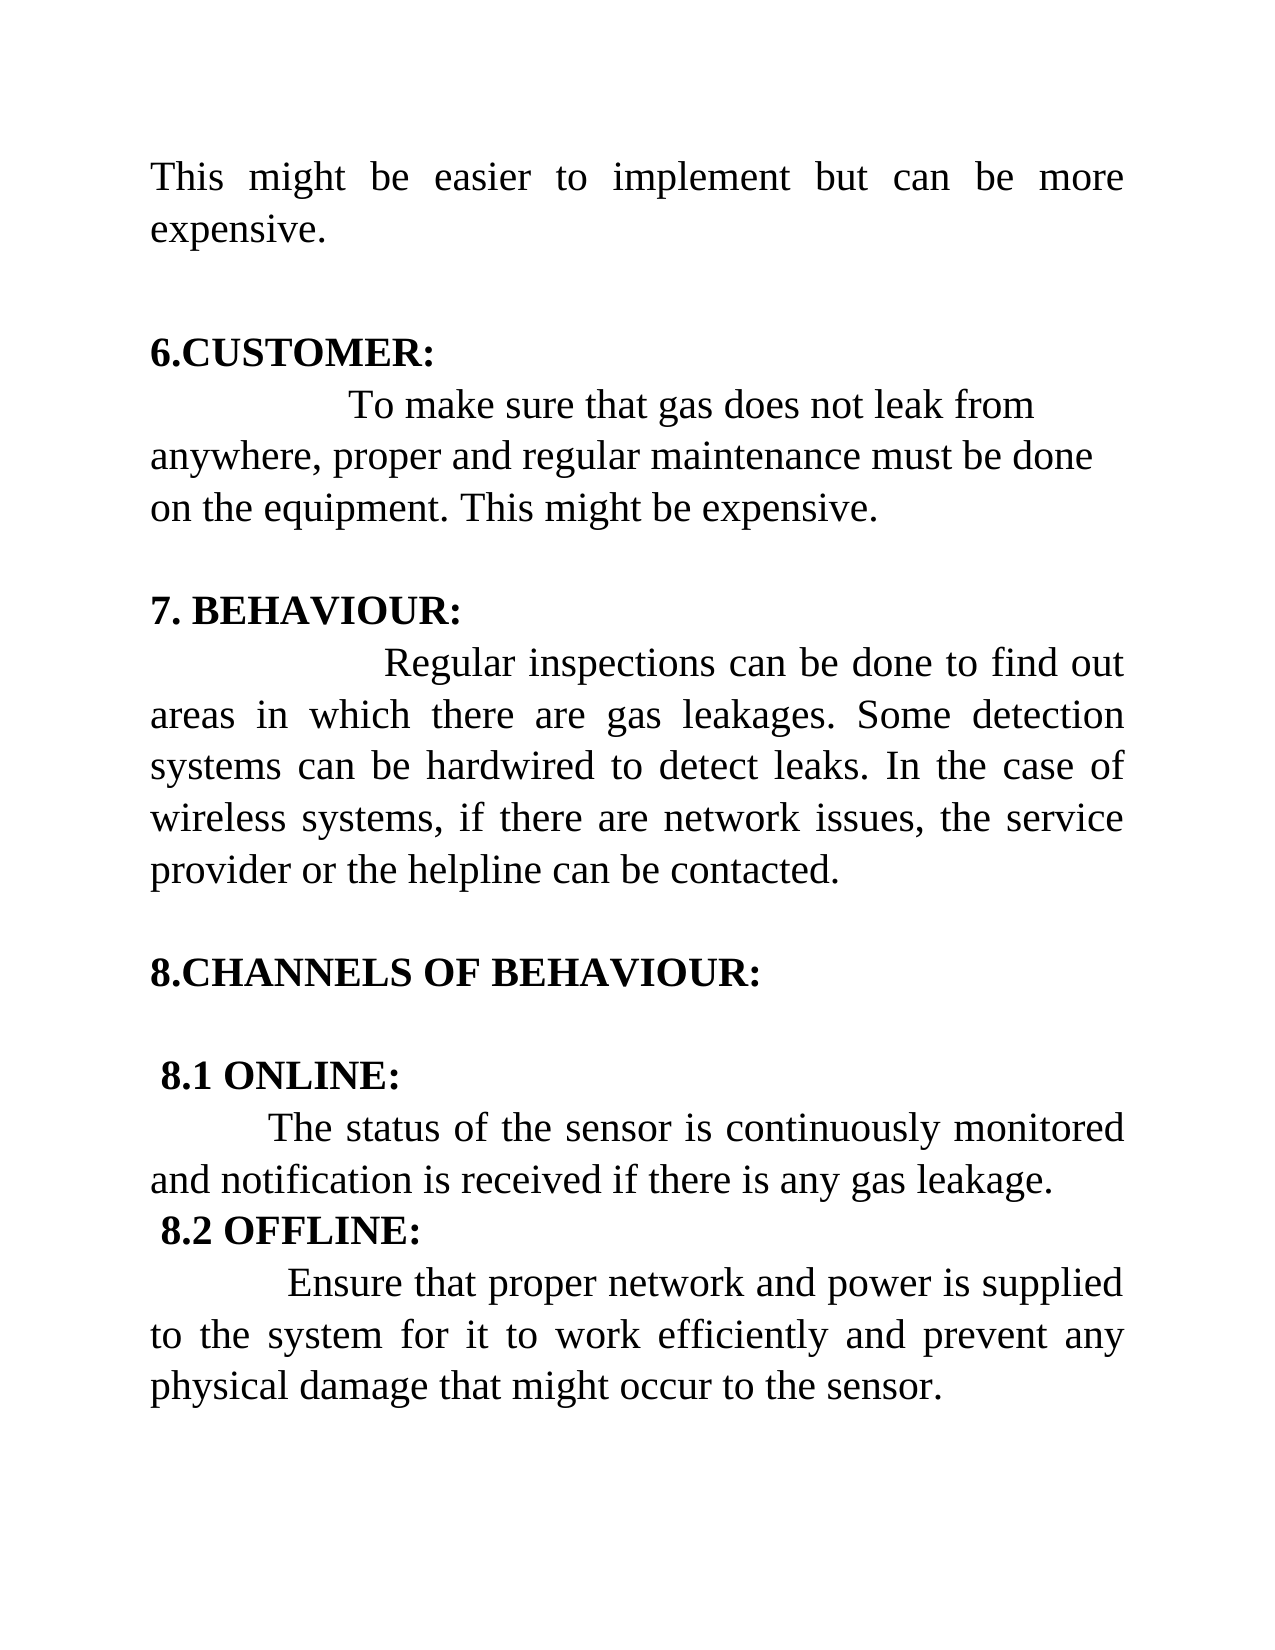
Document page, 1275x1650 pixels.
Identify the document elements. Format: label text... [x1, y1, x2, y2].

list 6.CUSTOMER: [150, 327, 1126, 375]
list To make sure that gas does not leak from anywhere, proper and regular maintenance must be done on the equipment. This might be expensive. [150, 379, 1126, 530]
list 8.2 OFFLINE: [150, 1206, 1126, 1254]
list 7. BEHAVIOUR: [150, 586, 1126, 634]
list Ensure that proper network and power is supplied to the system for it to work efficiently and prevent any physical damage that might occur to the sensor. [150, 1257, 1126, 1409]
list Regular inspections can be done to find out areas in which there are gas leakages. Some detection systems can be hardwired to detect leaks. In the case of wireless systems, if there are network issues, the service provider or the helpline can be contacted. [150, 637, 1126, 892]
list 8.1 ONLINE: [150, 1051, 1126, 1099]
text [150, 152, 1126, 251]
list 8.CHANNELS OF BEHAVIOUR: [150, 947, 1126, 995]
list The status of the sensor is continuously monitored and notification is received if there is any gas leakage. [150, 1102, 1126, 1202]
